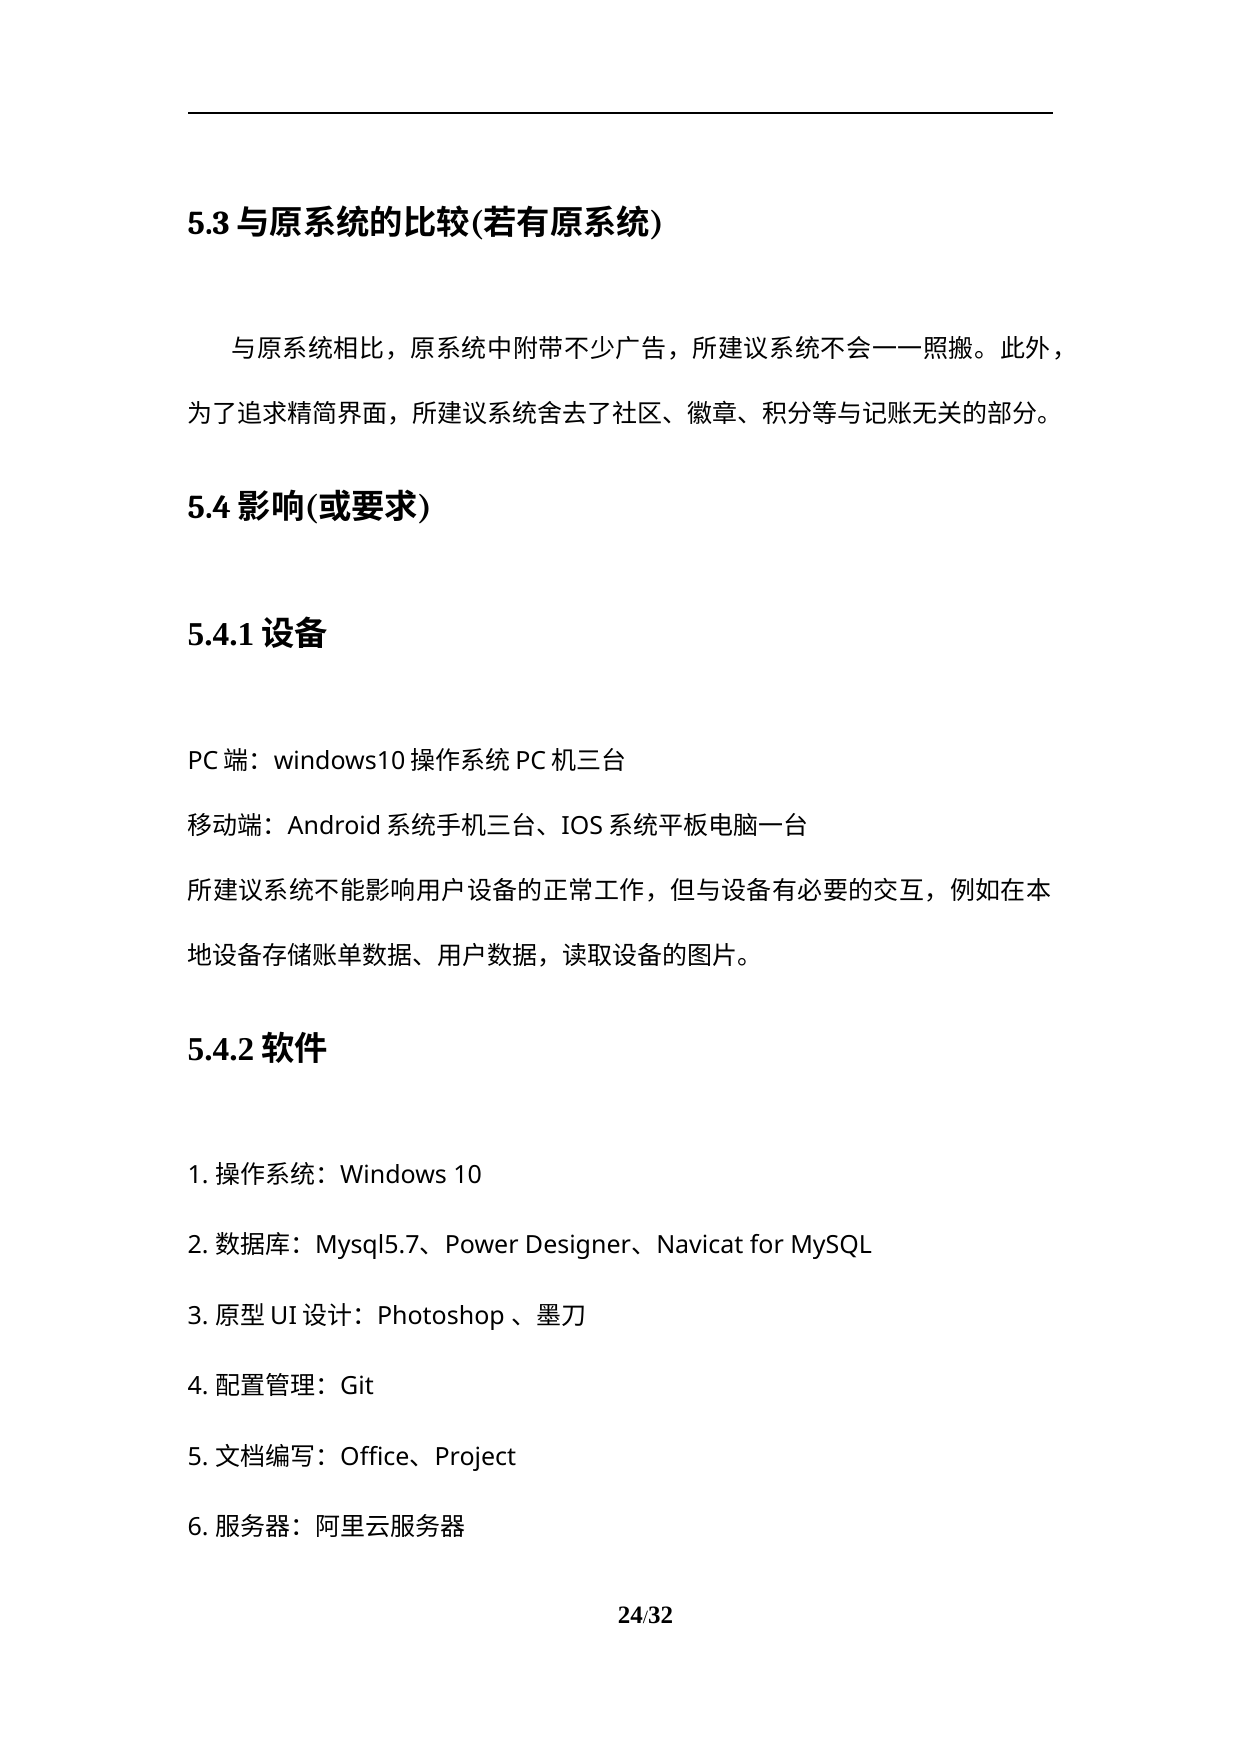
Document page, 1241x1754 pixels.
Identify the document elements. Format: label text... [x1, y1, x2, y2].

text PC端：windows10操作系统PC机三台 [187, 726, 1053, 791]
subtitle 5.4影响(或要求) [187, 471, 1053, 536]
text 5. 文档编写：Office、Project [187, 1422, 1053, 1487]
subtitle 5.4.1设备 [187, 599, 1053, 664]
subtitle 5.3与原系统的比较(若有原系统) [187, 187, 1053, 252]
text 4. 配置管理：Git [187, 1351, 1053, 1416]
subtitle 5.4.2软件 [187, 1013, 1053, 1078]
text 3. 原型UI设计：Photoshop 、墨刀 [187, 1281, 1053, 1346]
text 2. 数据库：Mysql5.7、Power Designer、Navicat for MySQL [187, 1211, 1053, 1276]
text 1. 操作系统：Windows 10 [187, 1140, 1053, 1205]
text 与原系统相比，原系统中附带不少广告，所建议系统不会一一照搬。此外，为了追求精简界面，所建议系统舍去了社区、徽章、积分等与记账无关的部分。 [187, 314, 1053, 444]
text 所建议系统不能影响用户设备的正常工作，但与设备有必要的交互，例如在本地设备存储账单数据、用户数据，读取设备的图片。 [187, 856, 1053, 986]
text 移动端：Android系统手机三台、IOS系统平板电脑一台 [187, 791, 1053, 856]
text 6. 服务器：阿里云服务器 [187, 1492, 1053, 1557]
